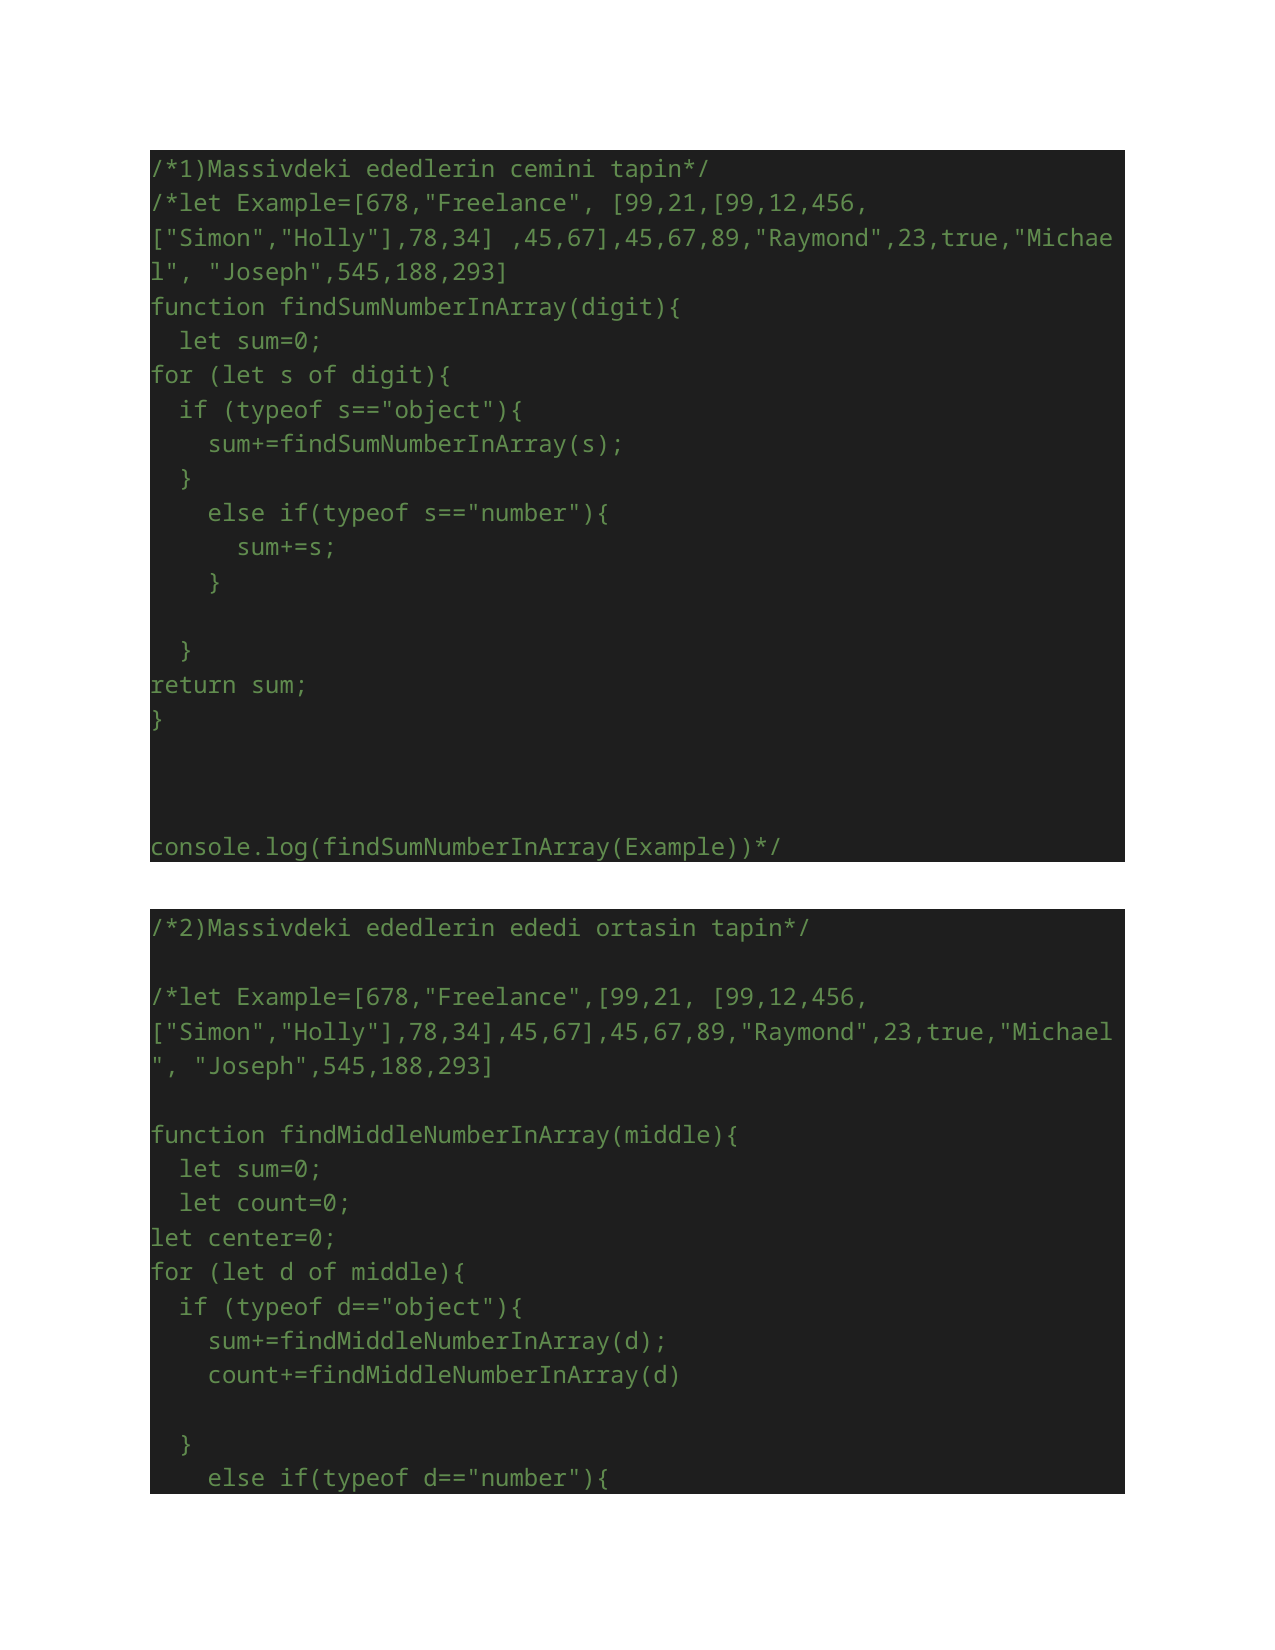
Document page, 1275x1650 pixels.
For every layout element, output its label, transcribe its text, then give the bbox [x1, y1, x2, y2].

text /*2)Massivdeki ededlerin ededi ortasin tapin*/ [150, 909, 1125, 944]
text /*let Example=[678,"Freelance", [99,21,[99,12,456,["Simon","Holly"],78,34] ,45,67],45,67,89,"Raymond",23,true,"Michael", "Joseph",545,188,293] [150, 184, 1125, 287]
text else if(typeof s=="number"){ [150, 494, 1125, 528]
text let center=0; [150, 1219, 1125, 1253]
text return sum; [150, 666, 1125, 700]
text let sum=0; [150, 1150, 1125, 1184]
text sum+=findSumNumberInArray(s); [150, 425, 1125, 459]
text } [150, 459, 1125, 494]
text /*1)Massivdeki ededlerin cemini tapin*/ [150, 150, 1125, 184]
text if (typeof s=="object"){ [150, 391, 1125, 425]
text for (let s of digit){ [150, 356, 1125, 391]
text let sum=0; [150, 322, 1125, 356]
text let count=0; [150, 1184, 1125, 1219]
text function findMiddleNumberInArray(middle){ [150, 1116, 1125, 1150]
text if (typeof d=="object"){ [150, 1287, 1125, 1322]
text console.log(findSumNumberInArray(Example))*/ [150, 828, 1125, 862]
text /*let Example=[678,"Freelance",[99,21, [99,12,456,["Simon","Holly"],78,34],45,67],45,67,89,"Raymond",23,true,"Michael", "Joseph",545,188,293] [150, 978, 1125, 1081]
text } [150, 562, 1125, 597]
text sum+=findMiddleNumberInArray(d); [150, 1322, 1125, 1356]
text else if(typeof d=="number"){ [150, 1459, 1125, 1494]
text } [150, 1425, 1125, 1459]
text count+=findMiddleNumberInArray(d) [150, 1356, 1125, 1391]
text for (let d of middle){ [150, 1253, 1125, 1287]
text } [150, 631, 1125, 666]
text } [150, 700, 1125, 734]
text function findSumNumberInArray(digit){ [150, 287, 1125, 322]
text sum+=s; [150, 528, 1125, 562]
